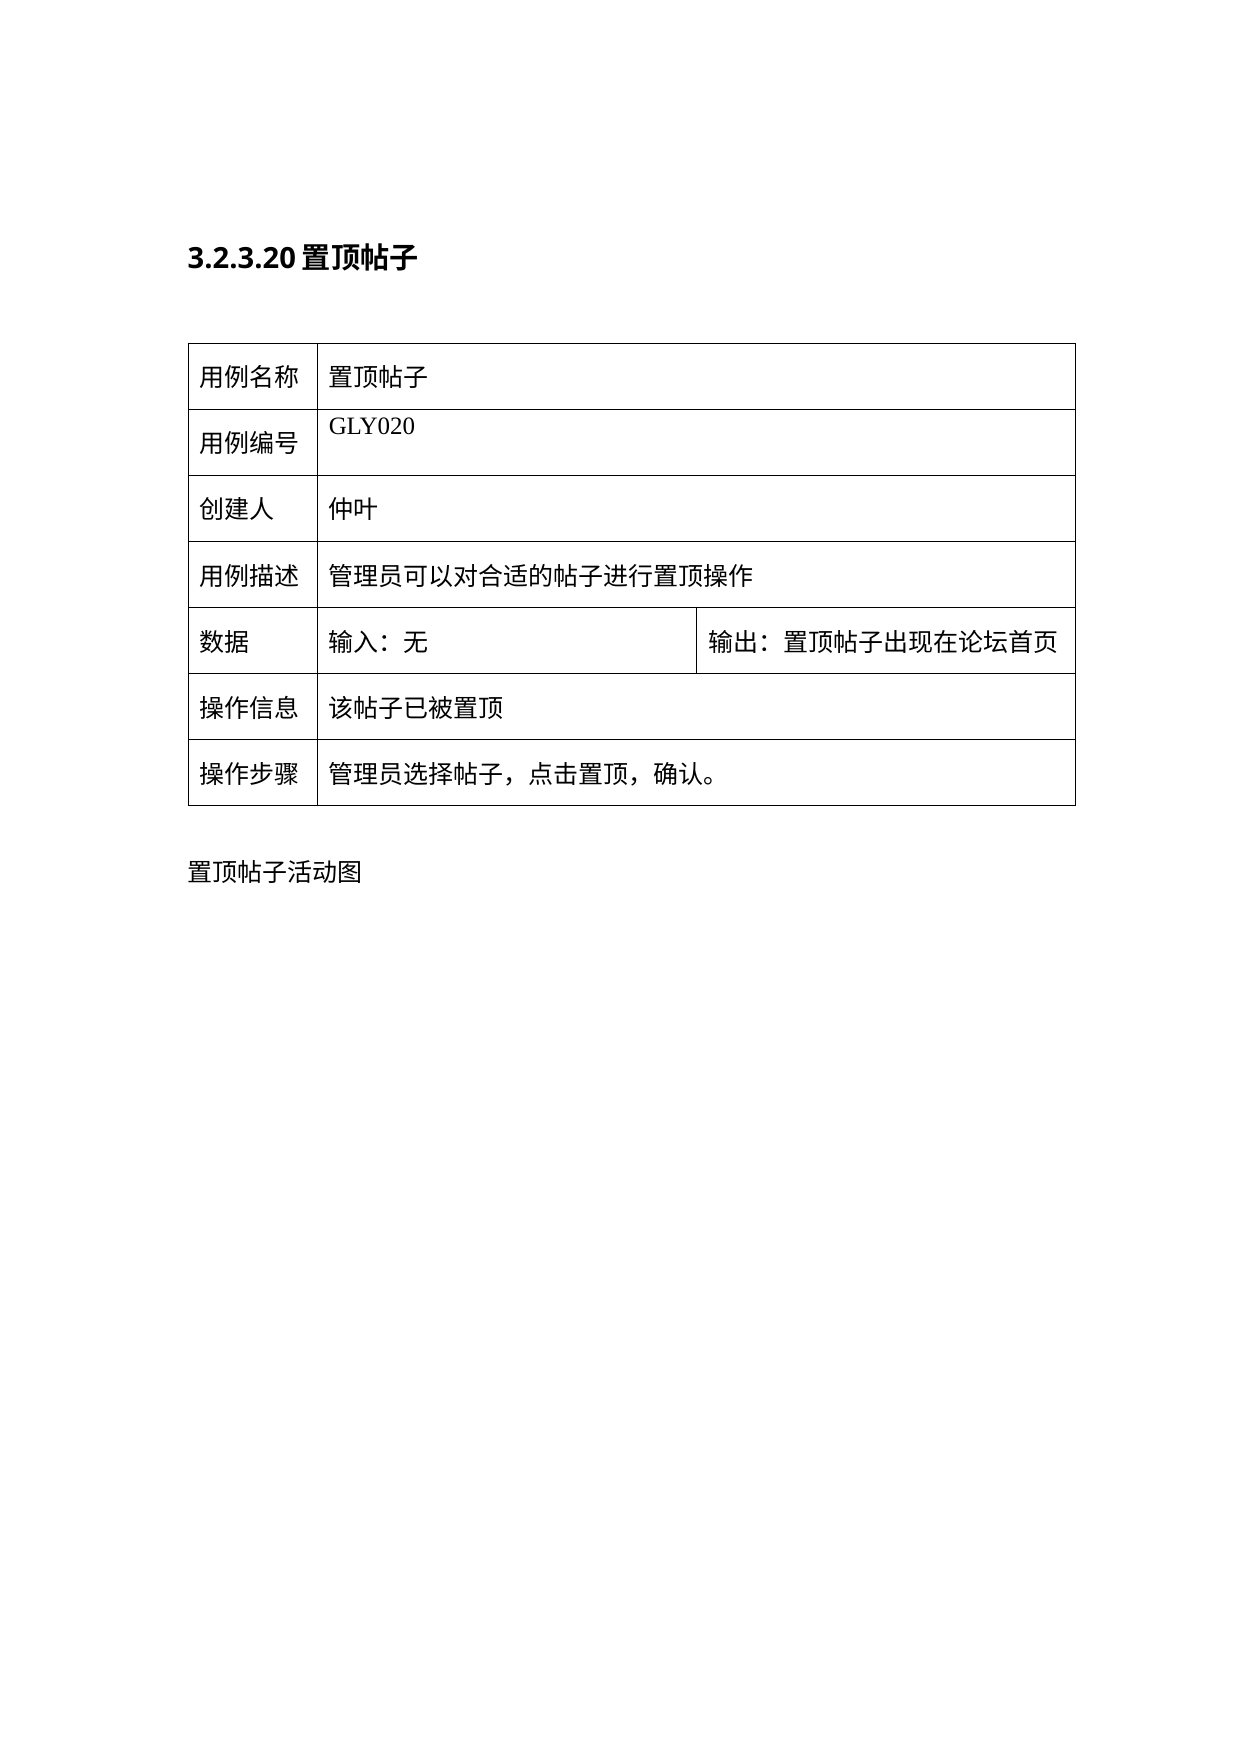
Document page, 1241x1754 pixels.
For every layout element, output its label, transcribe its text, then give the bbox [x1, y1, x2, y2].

text 置顶帖子活动图 [187, 838, 1053, 903]
table_cell 用例描述 [189, 542, 317, 607]
table_cell 操作信息 [189, 674, 317, 739]
table_cell 该帖子已被置顶 [318, 674, 1075, 739]
table_cell 输出：置顶帖子出现在论坛首页 [697, 608, 1075, 673]
table_cell GLY020 [318, 410, 1075, 474]
table_cell 管理员选择帖子，点击置顶，确认。 [318, 740, 1075, 805]
table_cell 输入：无 [318, 608, 696, 673]
table_cell 用例编号 [189, 410, 317, 474]
table_cell 创建人 [189, 476, 317, 541]
table_cell 管理员可以对合适的帖子进行置顶操作 [318, 542, 1075, 607]
table_header 用例名称 [189, 344, 317, 408]
table_cell 操作步骤 [189, 740, 317, 805]
subtitle 3.2.3.20置顶帖子 [187, 224, 1053, 289]
table_header 置顶帖子 [318, 344, 1075, 408]
table_cell 仲叶 [318, 476, 1075, 541]
table_cell 数据 [189, 608, 317, 673]
